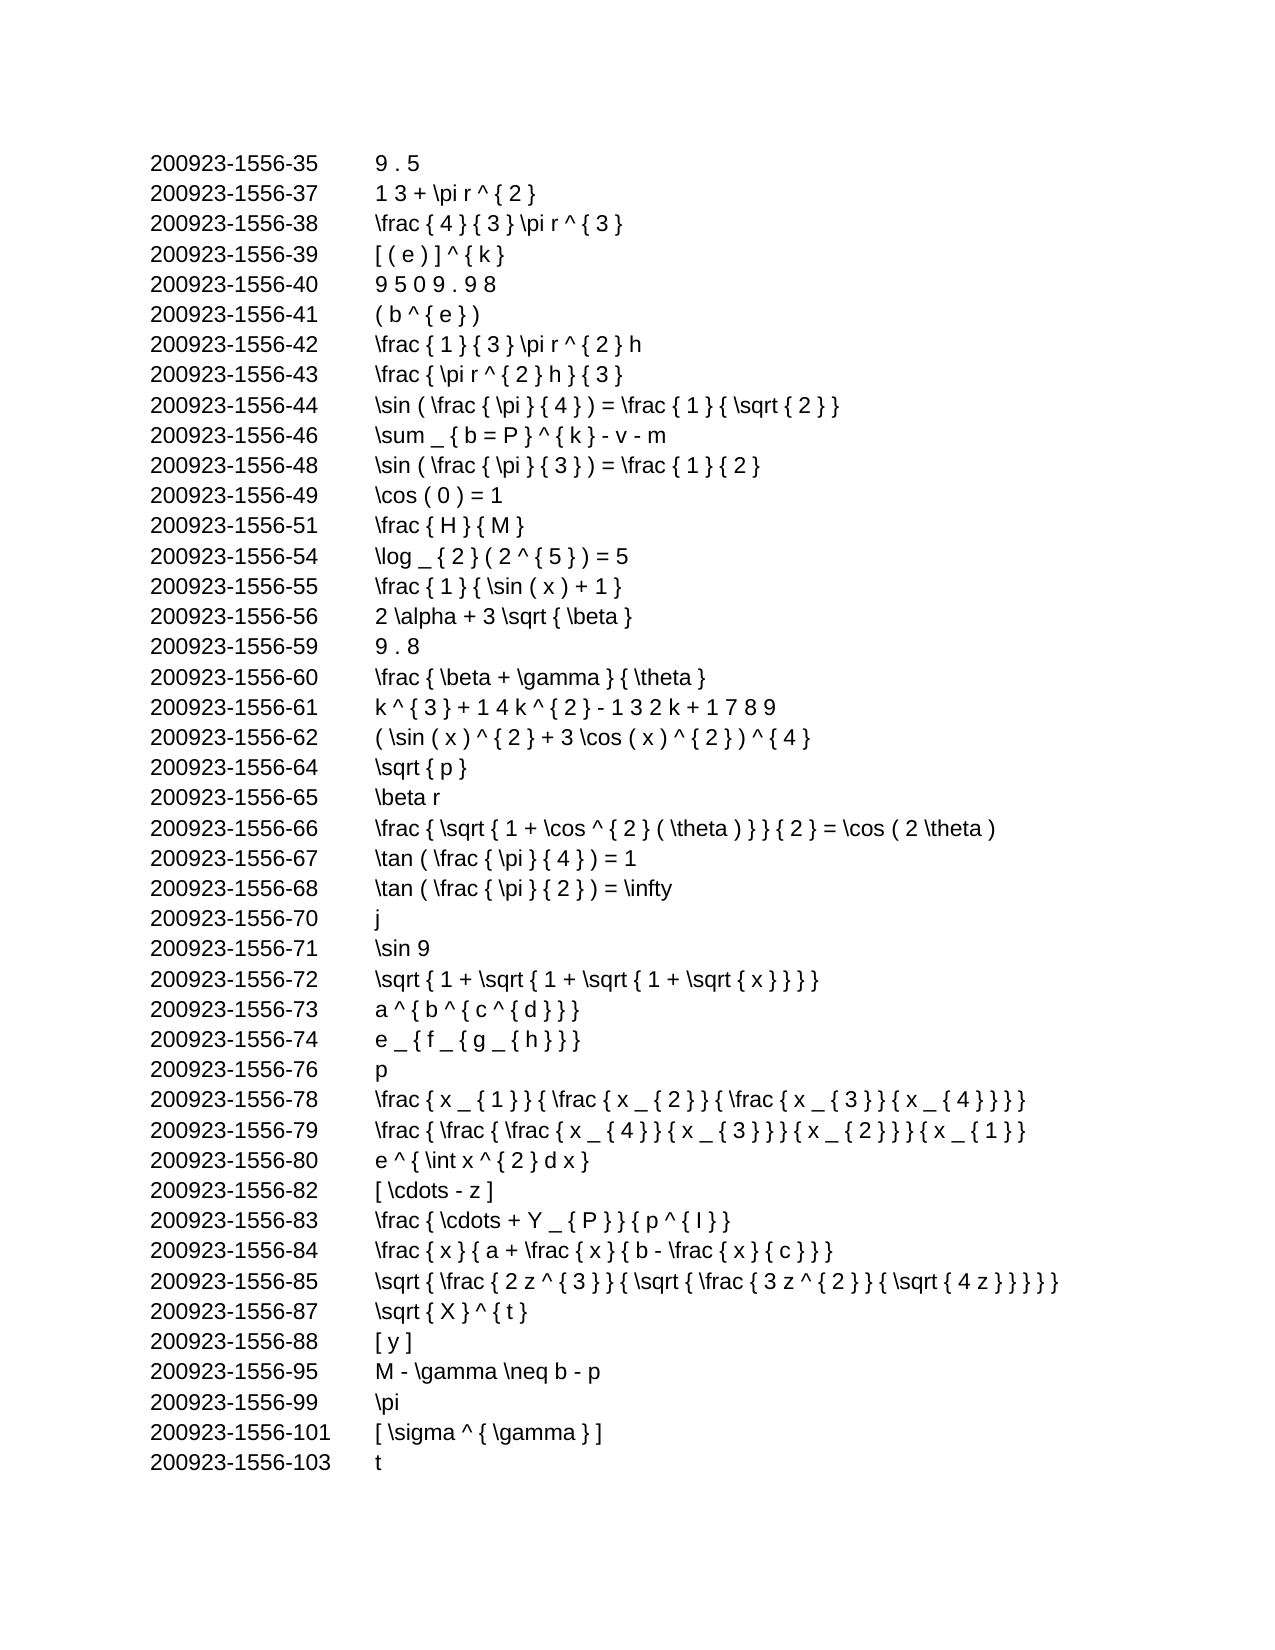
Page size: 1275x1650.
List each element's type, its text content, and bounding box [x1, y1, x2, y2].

text 200923-1556-65 \beta r [150, 784, 1125, 811]
text 200923-1556-64 \sqrt { p } [150, 754, 1125, 781]
text 200923-1556-78 \frac { x _ { 1 } } { \frac { x _ { 2 } } { \frac { x _ { 3 } } { x _ { 4 } } } } [150, 1086, 1125, 1113]
text 200923-1556-73 a ^ { b ^ { c ^ { d } } } [150, 996, 1125, 1022]
text 200923-1556-71 \sin 9 [150, 935, 1125, 962]
text 200923-1556-67 \tan ( \frac { \pi } { 4 } ) = 1 [150, 845, 1125, 871]
text 200923-1556-83 \frac { \cdots + Y _ { P } } { p ^ { I } } [150, 1207, 1125, 1234]
text 200923-1556-40 9 5 0 9 . 9 8 [150, 271, 1125, 297]
text 200923-1556-85 \sqrt { \frac { 2 z ^ { 3 } } { \sqrt { \frac { 3 z ^ { 2 } } { \sqrt { 4 z } } } } } [150, 1268, 1125, 1294]
text 200923-1556-72 \sqrt { 1 + \sqrt { 1 + \sqrt { 1 + \sqrt { x } } } } [150, 966, 1125, 992]
text 200923-1556-68 \tan ( \frac { \pi } { 2 } ) = \infty [150, 875, 1125, 901]
text 200923-1556-37 1 3 + \pi r ^ { 2 } [150, 180, 1125, 207]
text 200923-1556-54 \log _ { 2 } ( 2 ^ { 5 } ) = 5 [150, 543, 1125, 569]
text 200923-1556-87 \sqrt { X } ^ { t } [150, 1298, 1125, 1324]
text 200923-1556-103 t [150, 1449, 1125, 1475]
text 200923-1556-62 ( \sin ( x ) ^ { 2 } + 3 \cos ( x ) ^ { 2 } ) ^ { 4 } [150, 724, 1125, 750]
text 200923-1556-60 \frac { \beta + \gamma } { \theta } [150, 663, 1125, 690]
text 200923-1556-84 \frac { x } { a + \frac { x } { b - \frac { x } { c } } } [150, 1237, 1125, 1264]
text 200923-1556-44 \sin ( \frac { \pi } { 4 } ) = \frac { 1 } { \sqrt { 2 } } [150, 392, 1125, 418]
text 200923-1556-66 \frac { \sqrt { 1 + \cos ^ { 2 } ( \theta ) } } { 2 } = \cos ( 2 \theta ) [150, 814, 1125, 841]
text 200923-1556-80 e ^ { \int x ^ { 2 } d x } [150, 1147, 1125, 1173]
text 200923-1556-70 j [150, 905, 1125, 932]
text 200923-1556-99 \pi [150, 1388, 1125, 1415]
text 200923-1556-56 2 \alpha + 3 \sqrt { \beta } [150, 603, 1125, 629]
text 200923-1556-82 [ \cdots - z ] [150, 1177, 1125, 1203]
text 200923-1556-35 9 . 5 [150, 150, 1125, 176]
text 200923-1556-88 [ y ] [150, 1328, 1125, 1354]
text 200923-1556-74 e _ { f _ { g _ { h } } } [150, 1026, 1125, 1052]
text 200923-1556-76 p [150, 1056, 1125, 1083]
text 200923-1556-46 \sum _ { b = P } ^ { k } - v - m [150, 422, 1125, 448]
text 200923-1556-41 ( b ^ { e } ) [150, 301, 1125, 327]
text 200923-1556-95 M - \gamma \neq b - p [150, 1358, 1125, 1385]
text 200923-1556-42 \frac { 1 } { 3 } \pi r ^ { 2 } h [150, 331, 1125, 358]
text 200923-1556-79 \frac { \frac { \frac { x _ { 4 } } { x _ { 3 } } } { x _ { 2 } } } { x _ { 1 } } [150, 1117, 1125, 1143]
text 200923-1556-39 [ ( e ) ] ^ { k } [150, 241, 1125, 267]
text 200923-1556-49 \cos ( 0 ) = 1 [150, 482, 1125, 509]
text 200923-1556-101 [ \sigma ^ { \gamma } ] [150, 1419, 1125, 1445]
text 200923-1556-51 \frac { H } { M } [150, 512, 1125, 539]
text 200923-1556-55 \frac { 1 } { \sin ( x ) + 1 } [150, 573, 1125, 599]
text 200923-1556-59 9 . 8 [150, 633, 1125, 660]
text 200923-1556-38 \frac { 4 } { 3 } \pi r ^ { 3 } [150, 210, 1125, 237]
text 200923-1556-43 \frac { \pi r ^ { 2 } h } { 3 } [150, 361, 1125, 388]
text 200923-1556-61 k ^ { 3 } + 1 4 k ^ { 2 } - 1 3 2 k + 1 7 8 9 [150, 694, 1125, 720]
text 200923-1556-48 \sin ( \frac { \pi } { 3 } ) = \frac { 1 } { 2 } [150, 452, 1125, 478]
